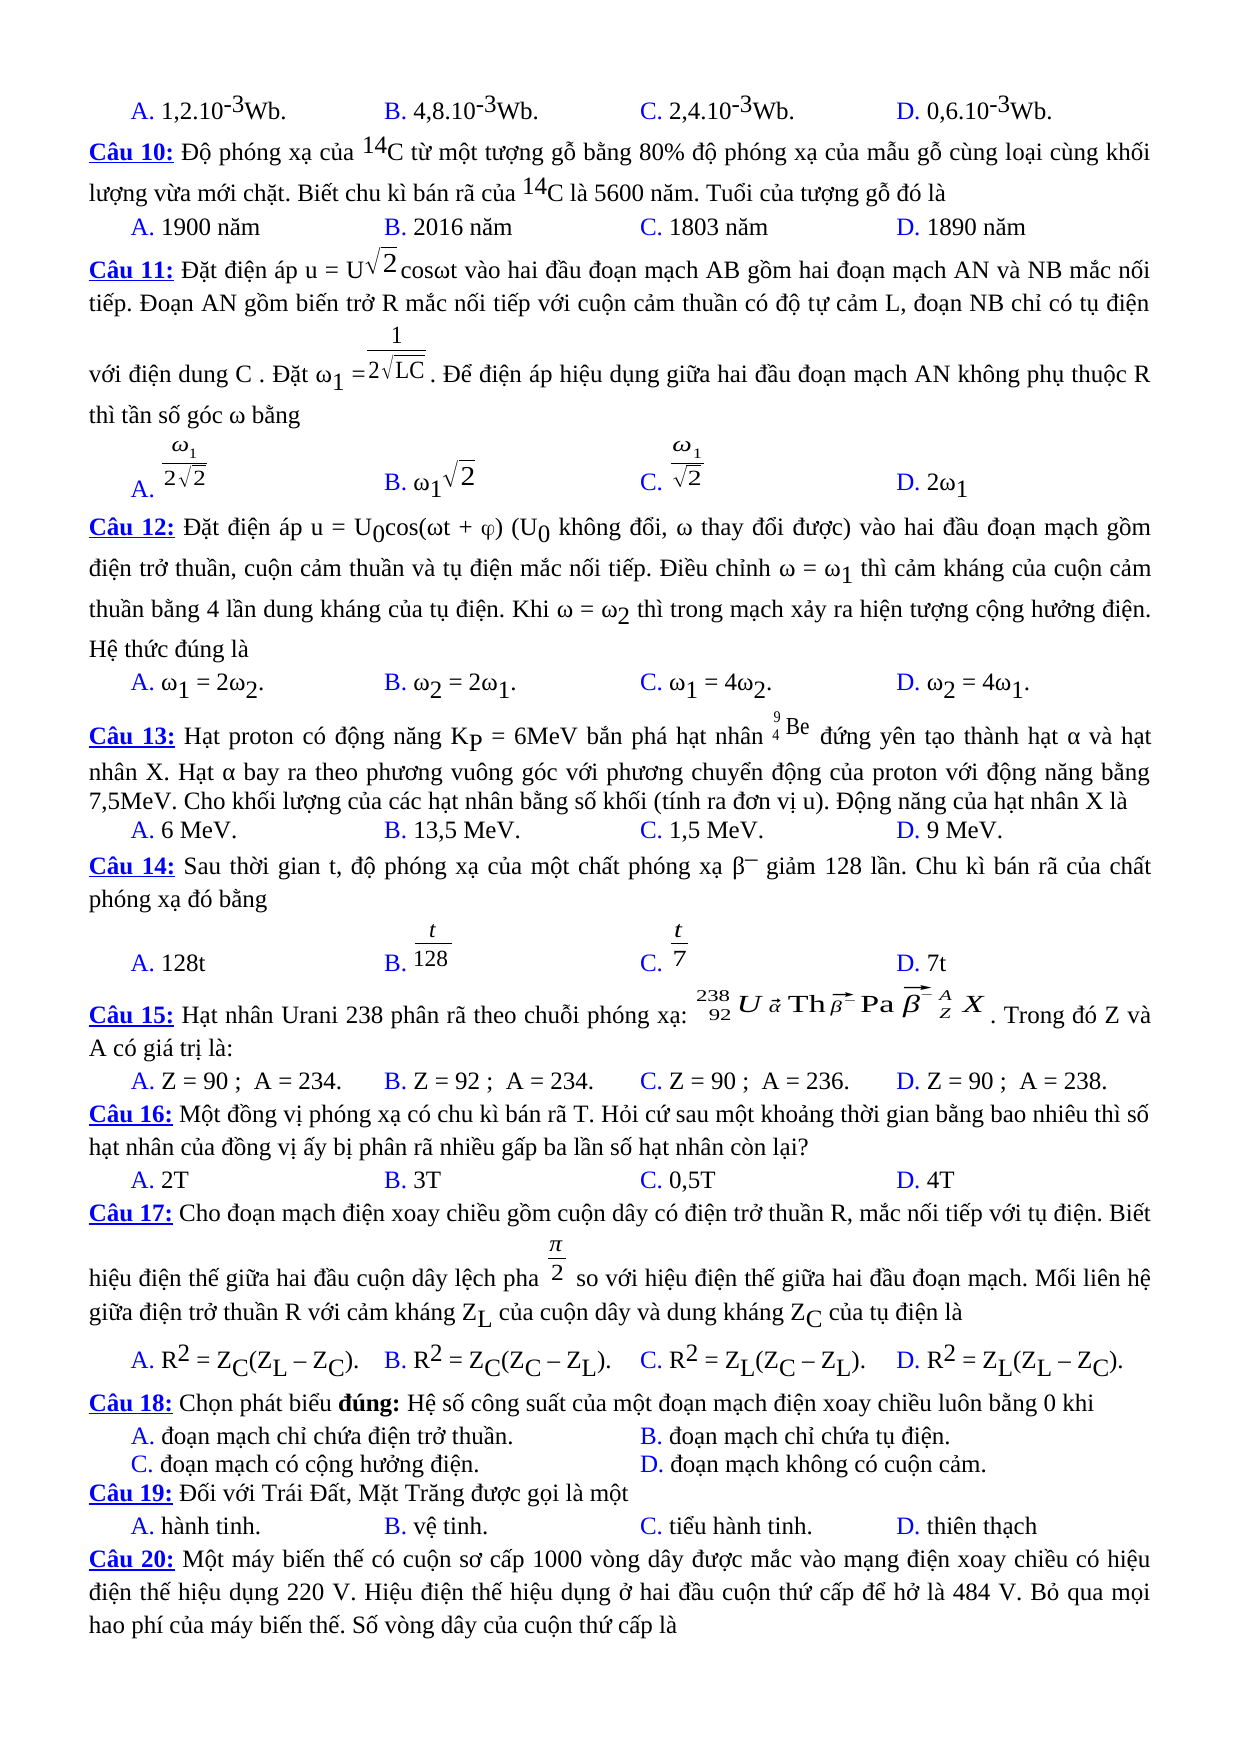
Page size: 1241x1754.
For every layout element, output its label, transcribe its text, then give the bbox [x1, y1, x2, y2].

text A. B. ω1 C. D. 2ω1 [89, 433, 1152, 503]
list Câu 13: Hạt proton có động năng KP = 6MeV bắn phá hạt nhân đứng yên tạo thành hạt α và hạt nhân X. Hạt α bay ra theo phương vuông góc với phương chuyển động của proton với động năng bằng 7,5MeV. Cho khối lượng của các hạt nhân bằng số khối (tính ra đơn vị u). Động năng của hạt nhân X là [89, 709, 1152, 815]
text A. Z = 90 ; A = 234. B. Z = 92 ; A = 234. C. Z = 90 ; A = 236. D. Z = 90 ; A = 238. [89, 1066, 1152, 1095]
text Câu 11: Đặt điện áp u = Ucosωt vào hai đầu đoạn mạch AB gồm hai đoạn mạch AN và NB mắc nối tiếp. Đoạn AN gồm biến trở R mắc nối tiếp với cuộn cảm thuần có độ tự cảm L, đoạn NB chỉ có tụ điện với điện dung C . Đặt ω1 =. Để điện áp hiệu dụng giữa hai đầu đoạn mạch AN không phụ thuộc R thì tần số góc ω bằng [89, 245, 1152, 428]
text Câu 12: Đặt điện áp u = U0cos(ωt + ) (U0 không đổi, ω thay đổi được) vào hai đầu đoạn mạch gồm điện trở thuần, cuộn cảm thuần và tụ điện mắc nối tiếp. Điều chỉnh ω = ω1 thì cảm kháng của cuộn cảm thuần bằng 4 lần dung kháng của tụ điện. Khi ω = ω2 thì trong mạch xảy ra hiện tượng cộng hưởng điện. Hệ thức đúng là [89, 512, 1152, 663]
list A. đoạn mạch chỉ chứa điện trở thuần. B. đoạn mạch chỉ chứa tụ điện. [89, 1421, 1152, 1449]
text A. 2T B. 3T C. 0,5T D. 4T [89, 1166, 1152, 1194]
text A. 1,2.10-3Wb. B. 4,8.10-3Wb. C. 2,4.10-3Wb. D. 0,6.10-3Wb. [89, 89, 1152, 124]
list C. đoạn mạch có cộng hưởng điện. D. đoạn mạch không có cuộn cảm. [89, 1449, 1152, 1478]
text Câu 15: Hạt nhân Urani 238 phân rã theo chuỗi phóng xạ: . Trong đó Z và A có giá trị là: [89, 985, 1152, 1062]
text A. ω1 = 2ω2. B. ω2 = 2ω1. C. ω1 = 4ω2. D. ω2 = 4ω1. [89, 667, 1152, 703]
text Câu 16: Một đồng vị phóng xạ có chu kì bán rã T. Hỏi cứ sau một khoảng thời gian bằng bao nhiêu thì số hạt nhân của đồng vị ấy bị phân rã nhiều gấp ba lần số hạt nhân còn lại? [89, 1099, 1152, 1161]
text Câu 10: Độ phóng xạ của 14C từ một tượng gỗ bằng 80% độ phóng xạ của mẫu gỗ cùng loại cùng khối lượng vừa mới chặt. Biết chu kì bán rã của 14C là 5600 năm. Tuổi của tượng gỗ đó là [89, 130, 1152, 207]
text Câu 18: Chọn phát biểu đúng: Hệ số công suất của một đoạn mạch điện xoay chiều luôn bằng 0 khi [89, 1388, 1152, 1417]
text Câu 14: Sau thời gian t, độ phóng xạ của một chất phóng xạ β– giảm 128 lần. Chu kì bán rã của chất phóng xạ đó bằng [89, 843, 1152, 912]
text Câu 20: Một máy biến thế có cuộn sơ cấp 1000 vòng dây được mắc vào mạng điện xoay chiều có hiệu điện thế hiệu dụng 220 V. Hiệu điện thế hiệu dụng ở hai đầu cuộn thứ cấp để hở là 484 V. Bỏ qua mọi hao phí của máy biến thế. Số vòng dây của cuộn thứ cấp là [89, 1544, 1152, 1639]
text A. 1900 năm B. 2016 năm C. 1803 năm D. 1890 năm [89, 212, 1152, 241]
text A. hành tinh. B. vệ tinh. C. tiểu hành tinh. D. thiên thạch [89, 1511, 1152, 1540]
text Câu 19: Đối với Trái Đất, Mặt Trăng được gọi là một [89, 1478, 1152, 1507]
text A. R2 = ZC(ZL – ZC). B. R2 = ZC(ZC – ZL). C. R2 = ZL(ZC – ZL). D. R2 = ZL(ZL – ZC). [89, 1338, 1152, 1381]
text Câu 17: Cho đoạn mạch điện xoay chiều gồm cuộn dây có điện trở thuần R, mắc nối tiếp với tụ điện. Biết hiệu điện thế giữa hai đầu cuộn dây lệch pha so với hiệu điện thế giữa hai đầu đoạn mạch. Mối liên hệ giữa điện trở thuần R với cảm kháng ZL của cuộn dây và dung kháng ZC của tụ điện là [89, 1198, 1152, 1333]
list A. 6 MeV. B. 13,5 MeV. C. 1,5 MeV. D. 9 MeV. [89, 815, 1152, 843]
text A. 128t B. C. D. 7t [89, 917, 1152, 977]
